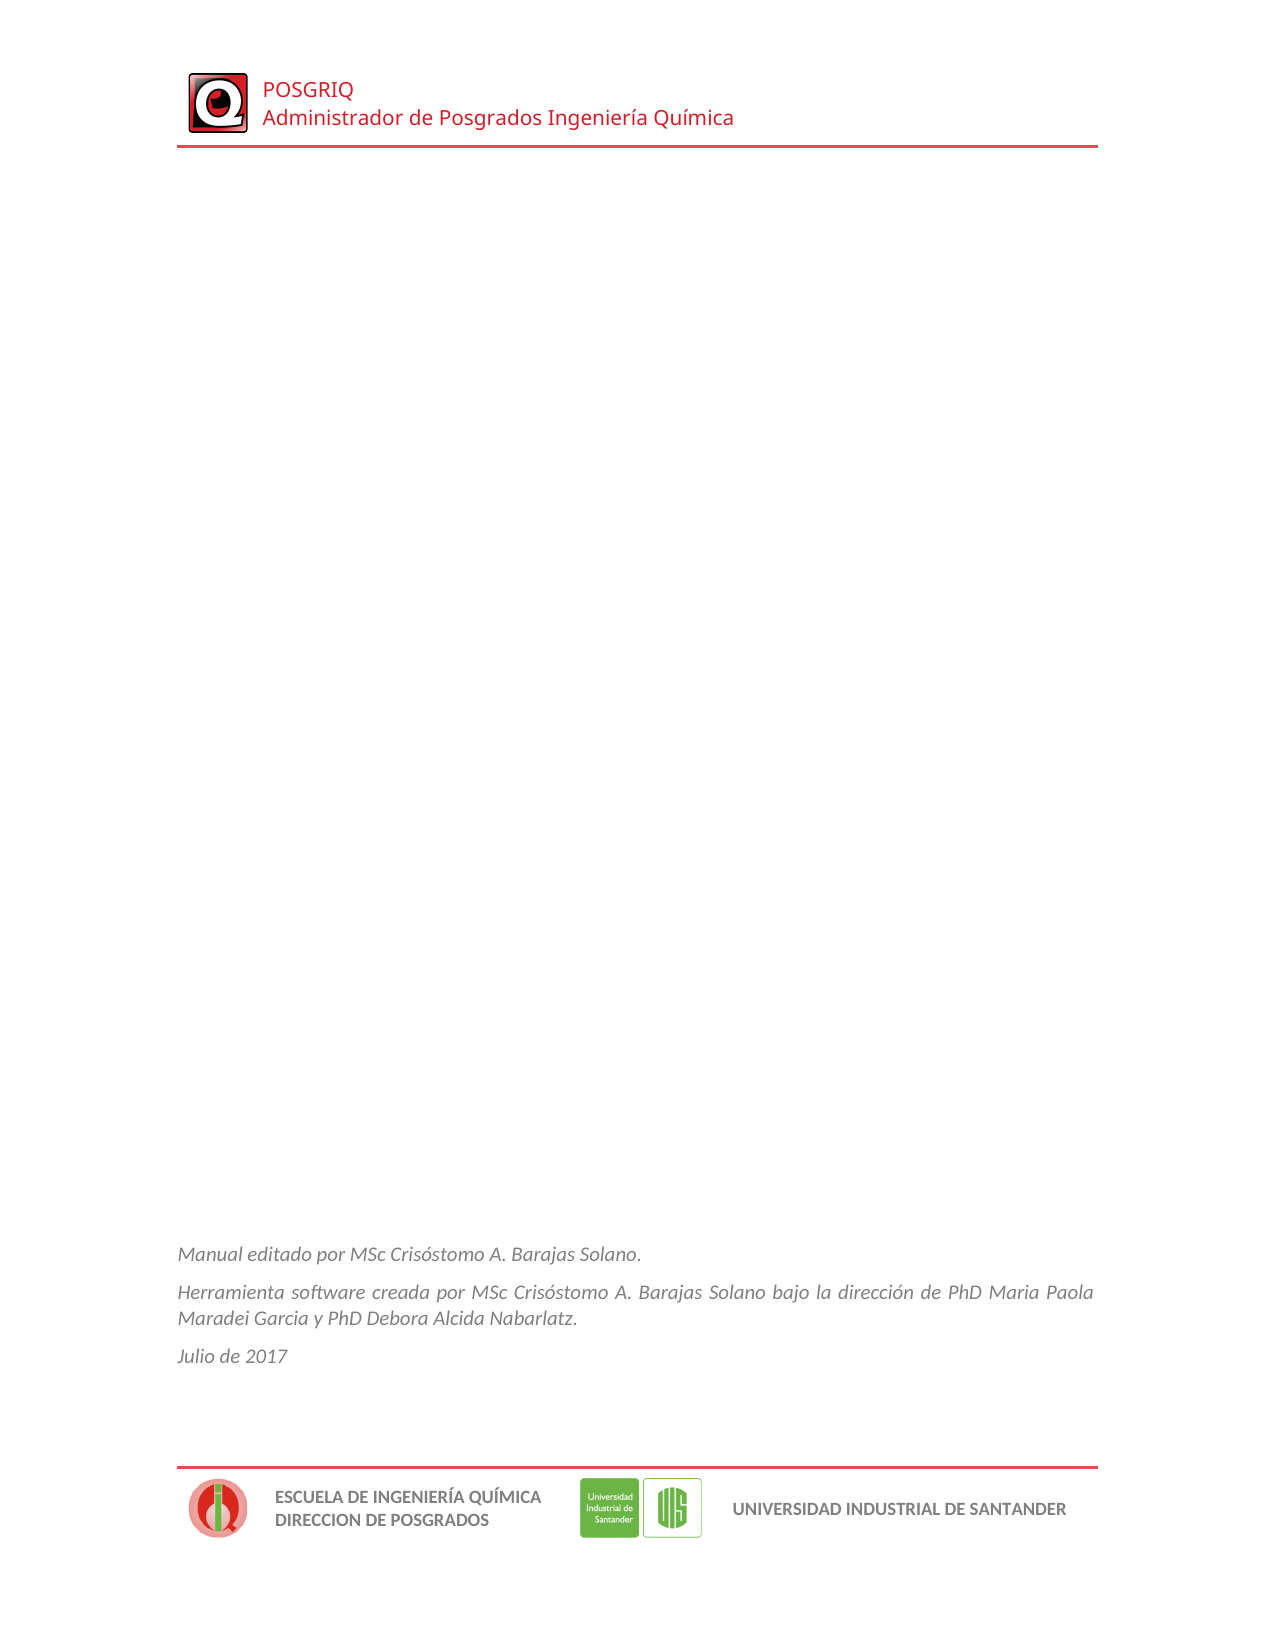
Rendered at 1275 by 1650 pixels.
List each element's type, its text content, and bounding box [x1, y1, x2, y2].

picture [580, 1478, 702, 1538]
picture [188, 1478, 248, 1538]
text Manual editado por MSc Crisóstomo A. Barajas Solano. [177, 1242, 1098, 1267]
picture [188, 73, 248, 133]
text Julio de 2017 [177, 1343, 1098, 1368]
text Herramienta software creada por MSc Crisóstomo A. Barajas Solano bajo la dirección de PhD Maria Paola Maradei Garcia y PhD Debora Alcida Nabarlatz. [177, 1279, 1098, 1330]
